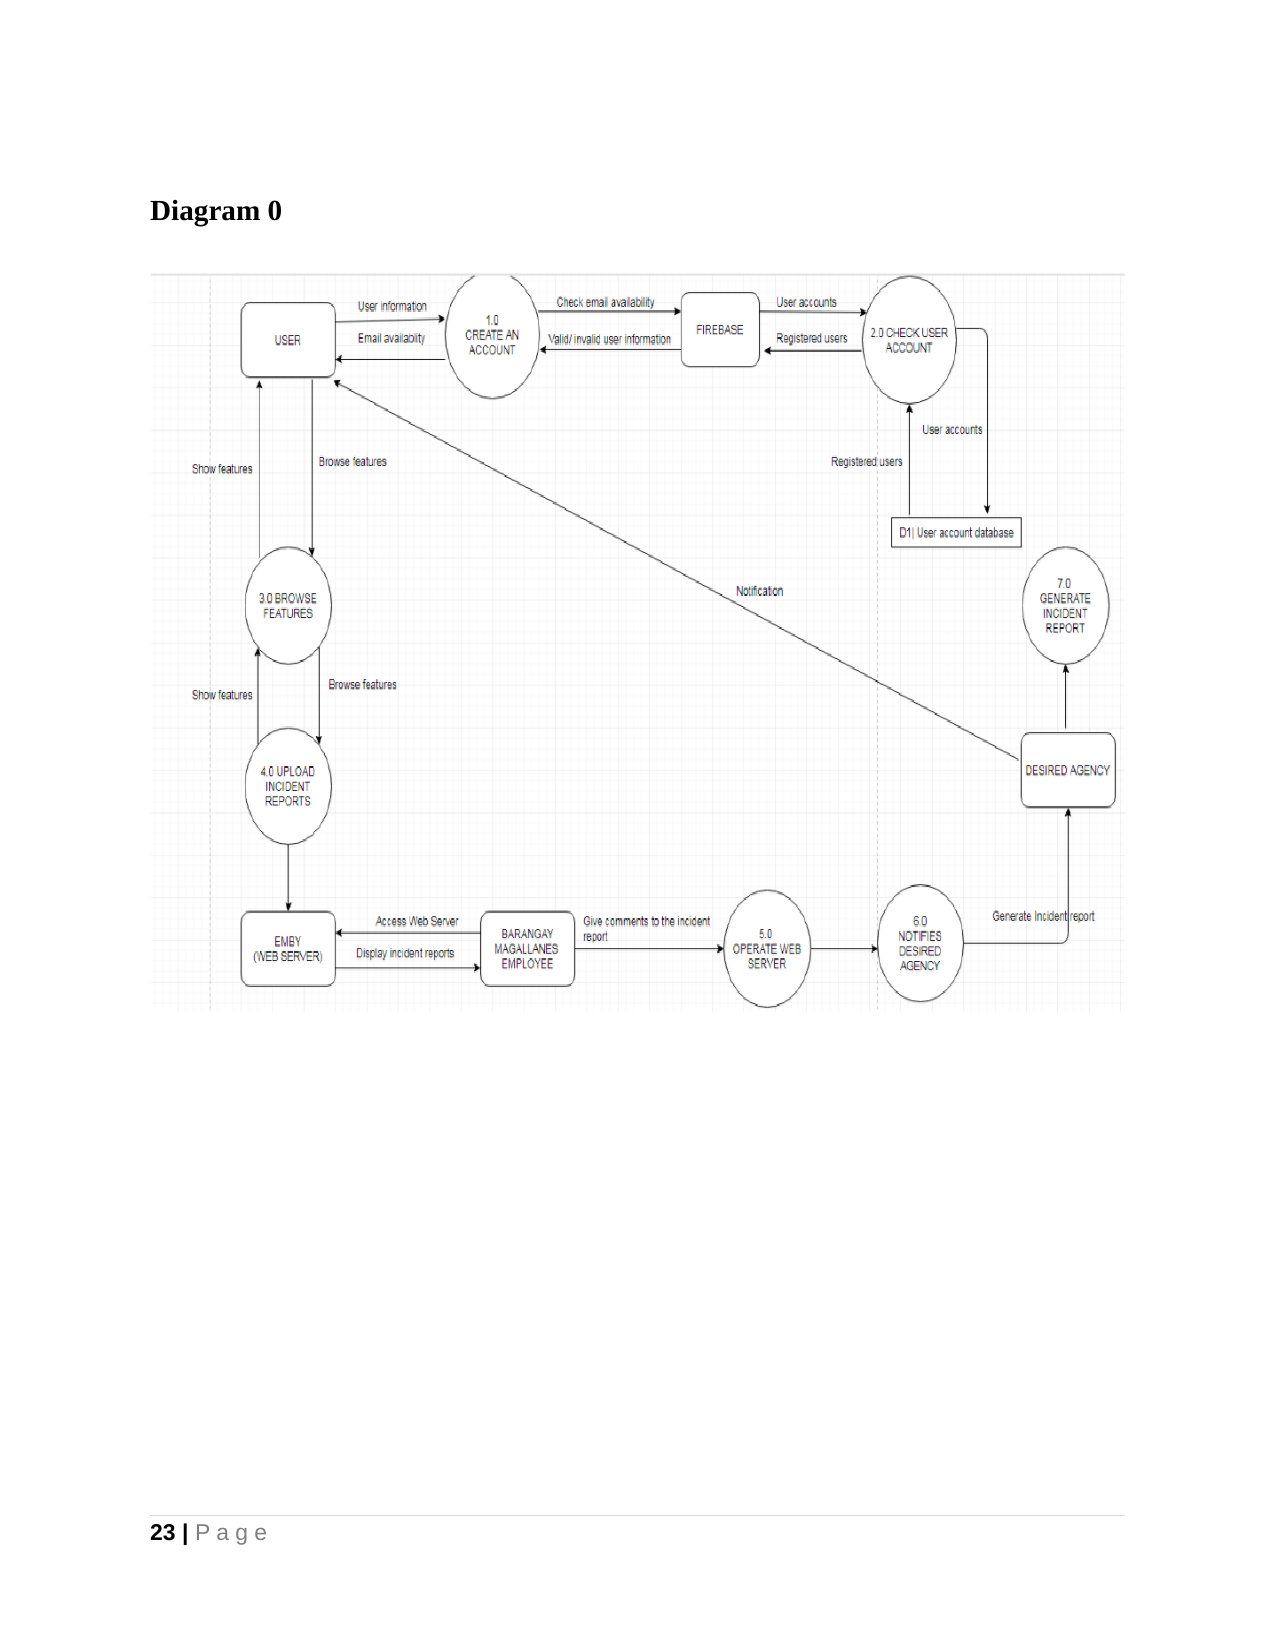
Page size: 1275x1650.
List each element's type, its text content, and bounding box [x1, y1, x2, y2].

picture [150, 272, 1125, 1012]
subtitle Diagram 0 [150, 193, 1125, 226]
